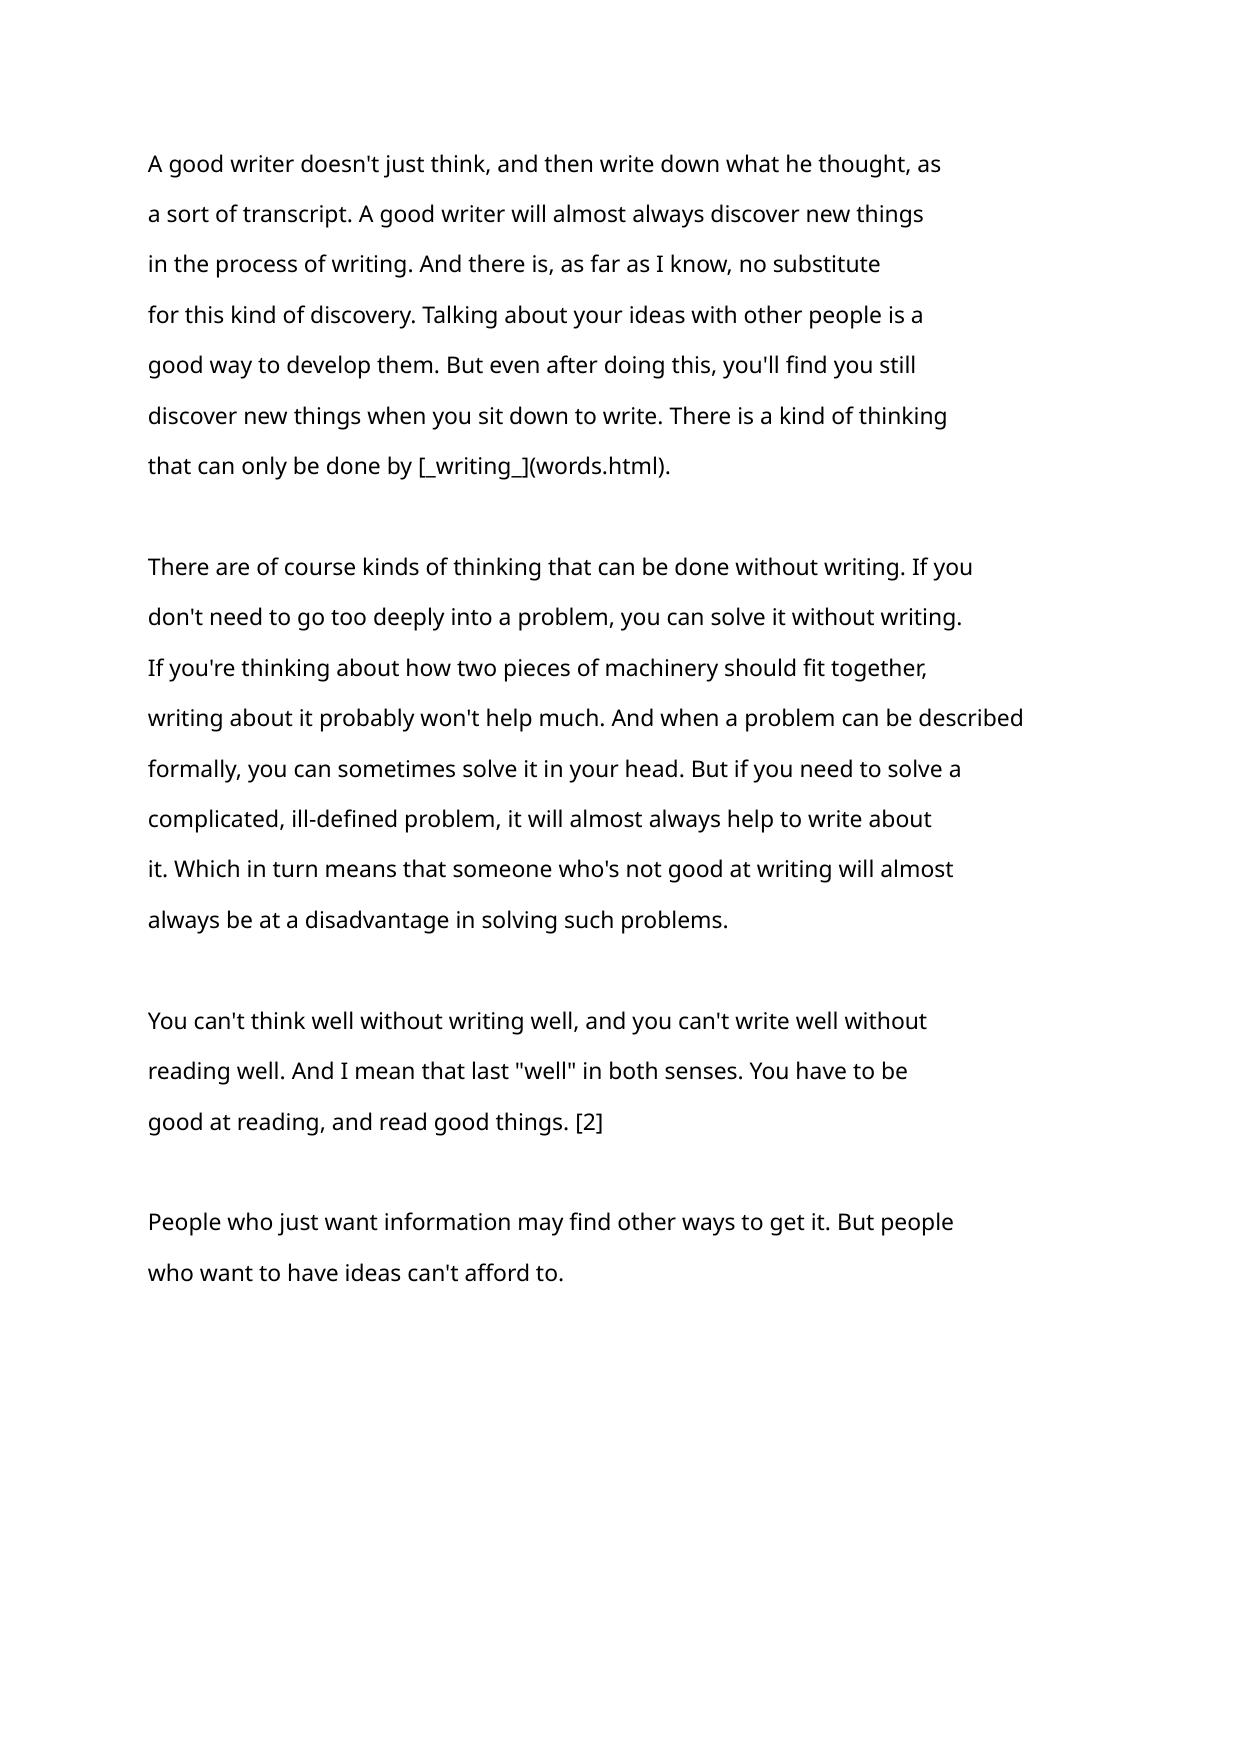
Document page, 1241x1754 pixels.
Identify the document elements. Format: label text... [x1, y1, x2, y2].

text that can only be done by [_writing_](words.html). [148, 450, 1093, 481]
text a sort of transcript. A good writer will almost always discover new things [148, 198, 1093, 229]
text You can't think well without writing well, and you can't write well without [148, 1005, 1093, 1036]
text for this kind of discovery. Talking about your ideas with other people is a [148, 299, 1093, 330]
text always be at a disadvantage in solving such problems. [148, 904, 1093, 935]
text formally, you can sometimes solve it in your head. But if you need to solve a [148, 753, 1093, 784]
text A good writer doesn't just think, and then write down what he thought, as [148, 148, 1093, 179]
text People who just want information may find other ways to get it. But people [148, 1206, 1093, 1238]
text don't need to go too deeply into a problem, you can solve it without writing. [148, 601, 1093, 633]
text it. Which in turn means that someone who's not good at writing will almost [148, 853, 1093, 885]
text reading well. And I mean that last "well" in both senses. You have to be [148, 1055, 1093, 1086]
text discover new things when you sit down to write. There is a kind of thinking [148, 400, 1093, 431]
text complicated, ill-defined problem, it will almost always help to write about [148, 803, 1093, 834]
text in the process of writing. And there is, as far as I know, no substitute [148, 248, 1093, 280]
text good way to develop them. But even after doing this, you'll find you still [148, 349, 1093, 381]
text good at reading, and read good things. [2] [148, 1106, 1093, 1137]
text writing about it probably won't help much. And when a problem can be described [148, 702, 1093, 733]
text There are of course kinds of thinking that can be done without writing. If you [148, 551, 1093, 582]
text who want to have ideas can't afford to. [148, 1257, 1093, 1288]
text If you're thinking about how two pieces of machinery should fit together, [148, 652, 1093, 683]
